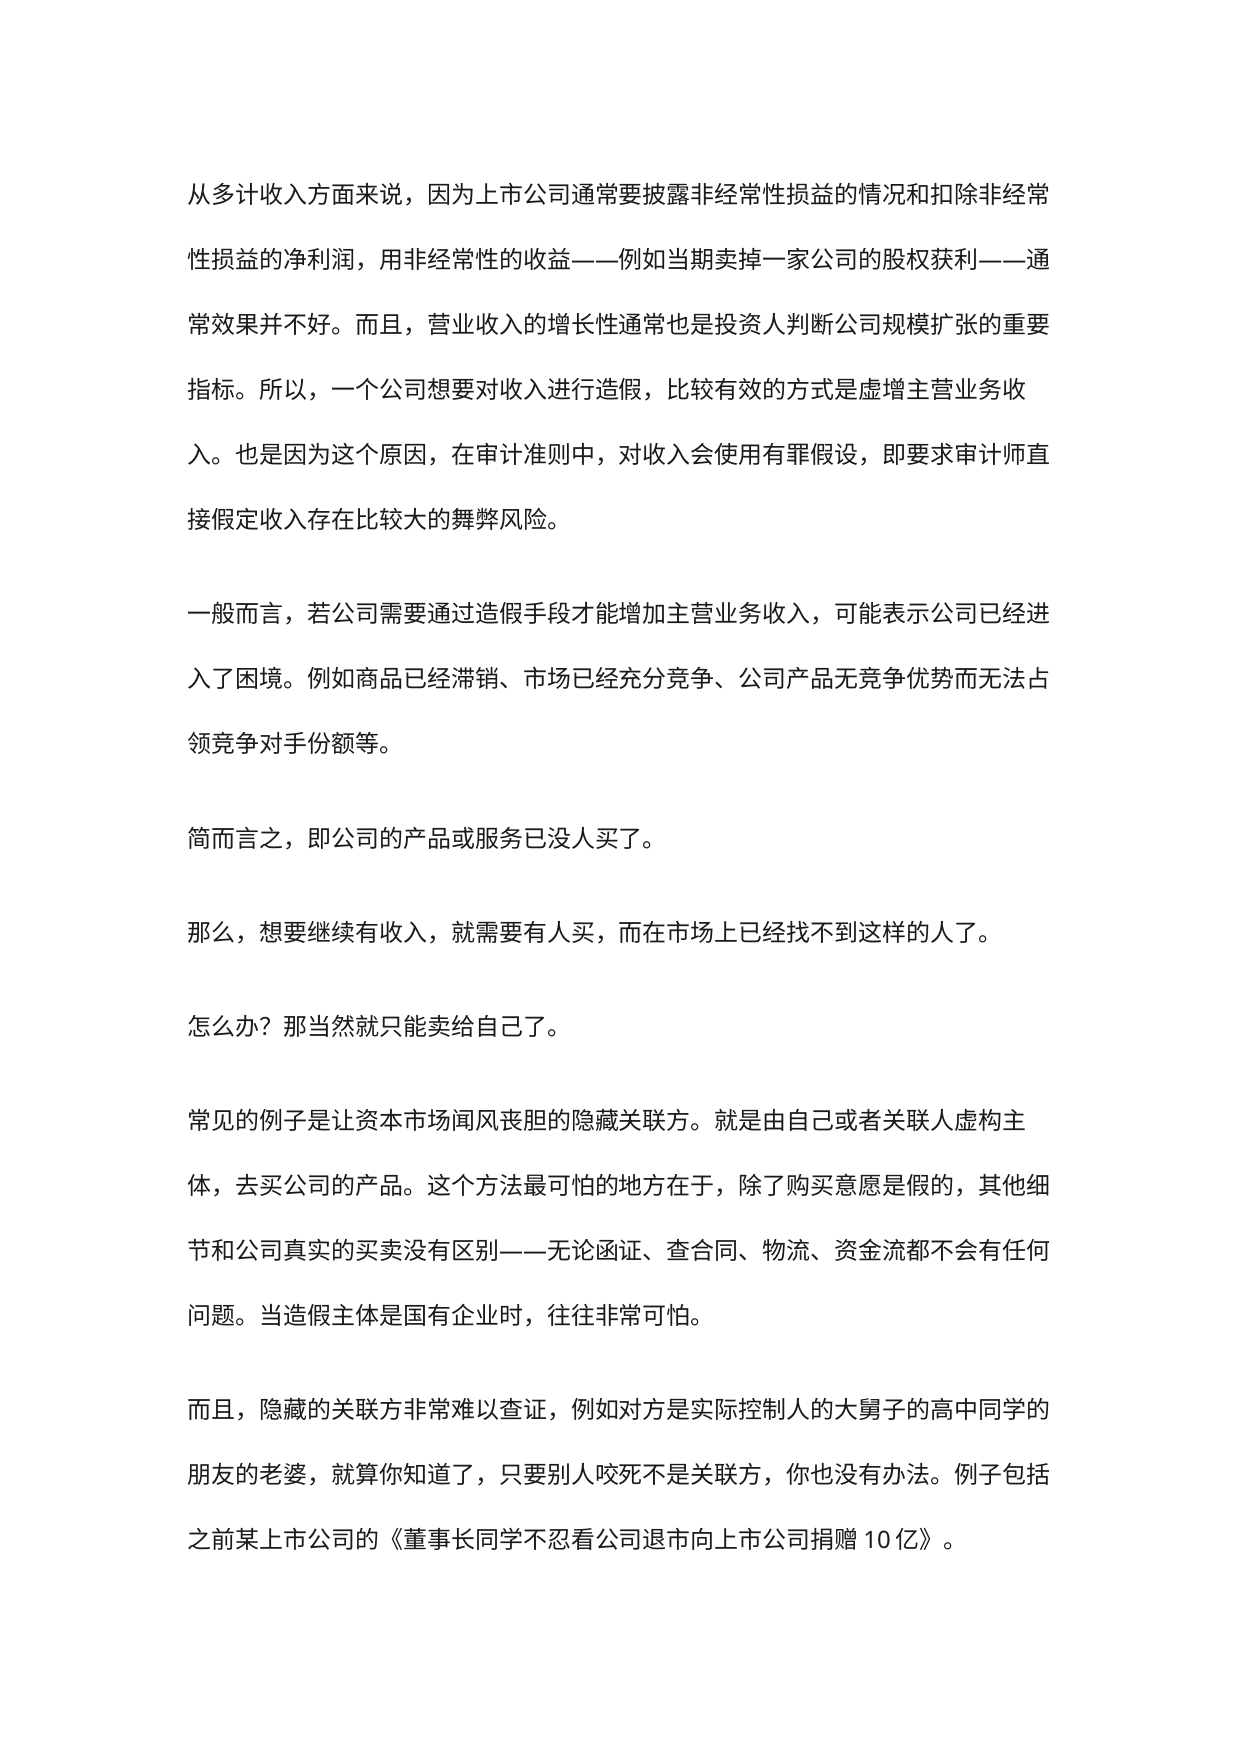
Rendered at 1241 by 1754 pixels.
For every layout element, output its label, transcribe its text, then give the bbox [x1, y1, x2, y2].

text 简而言之，即公司的产品或服务已没人买了。 [187, 805, 1053, 870]
text 常见的例子是让资本市场闻风丧胆的隐藏关联方。就是由自己或者关联人虚构主体，去买公司的产品。这个方法最可怕的地方在于，除了购买意愿是假的，其他细节和公司真实的买卖没有区别——无论函证、查合同、物流、资金流都不会有任何问题。当造假主体是国有企业时，往往非常可怕。 [187, 1088, 1053, 1348]
text 怎么办？那当然就只能卖给自己了。 [187, 994, 1053, 1059]
text 那么，想要继续有收入，就需要有人买，而在市场上已经找不到这样的人了。 [187, 899, 1053, 964]
text 从多计收入方面来说，因为上市公司通常要披露非经常性损益的情况和扣除非经常性损益的净利润，用非经常性的收益——例如当期卖掉一家公司的股权获利——通常效果并不好。而且，营业收入的增长性通常也是投资人判断公司规模扩张的重要指标。所以，一个公司想要对收入进行造假，比较有效的方式是虚增主营业务收入。也是因为这个原因，在审计准则中，对收入会使用有罪假设，即要求审计师直接假定收入存在比较大的舞弊风险。 [187, 162, 1053, 552]
text 而且，隐藏的关联方非常难以查证，例如对方是实际控制人的大舅子的高中同学的朋友的老婆，就算你知道了，只要别人咬死不是关联方，你也没有办法。例子包括之前某上市公司的《董事长同学不忍看公司退市向上市公司捐赠10亿》。 [187, 1377, 1053, 1572]
text 一般而言，若公司需要通过造假手段才能增加主营业务收入，可能表示公司已经进入了困境。例如商品已经滞销、市场已经充分竞争、公司产品无竞争优势而无法占领竞争对手份额等。 [187, 581, 1053, 776]
